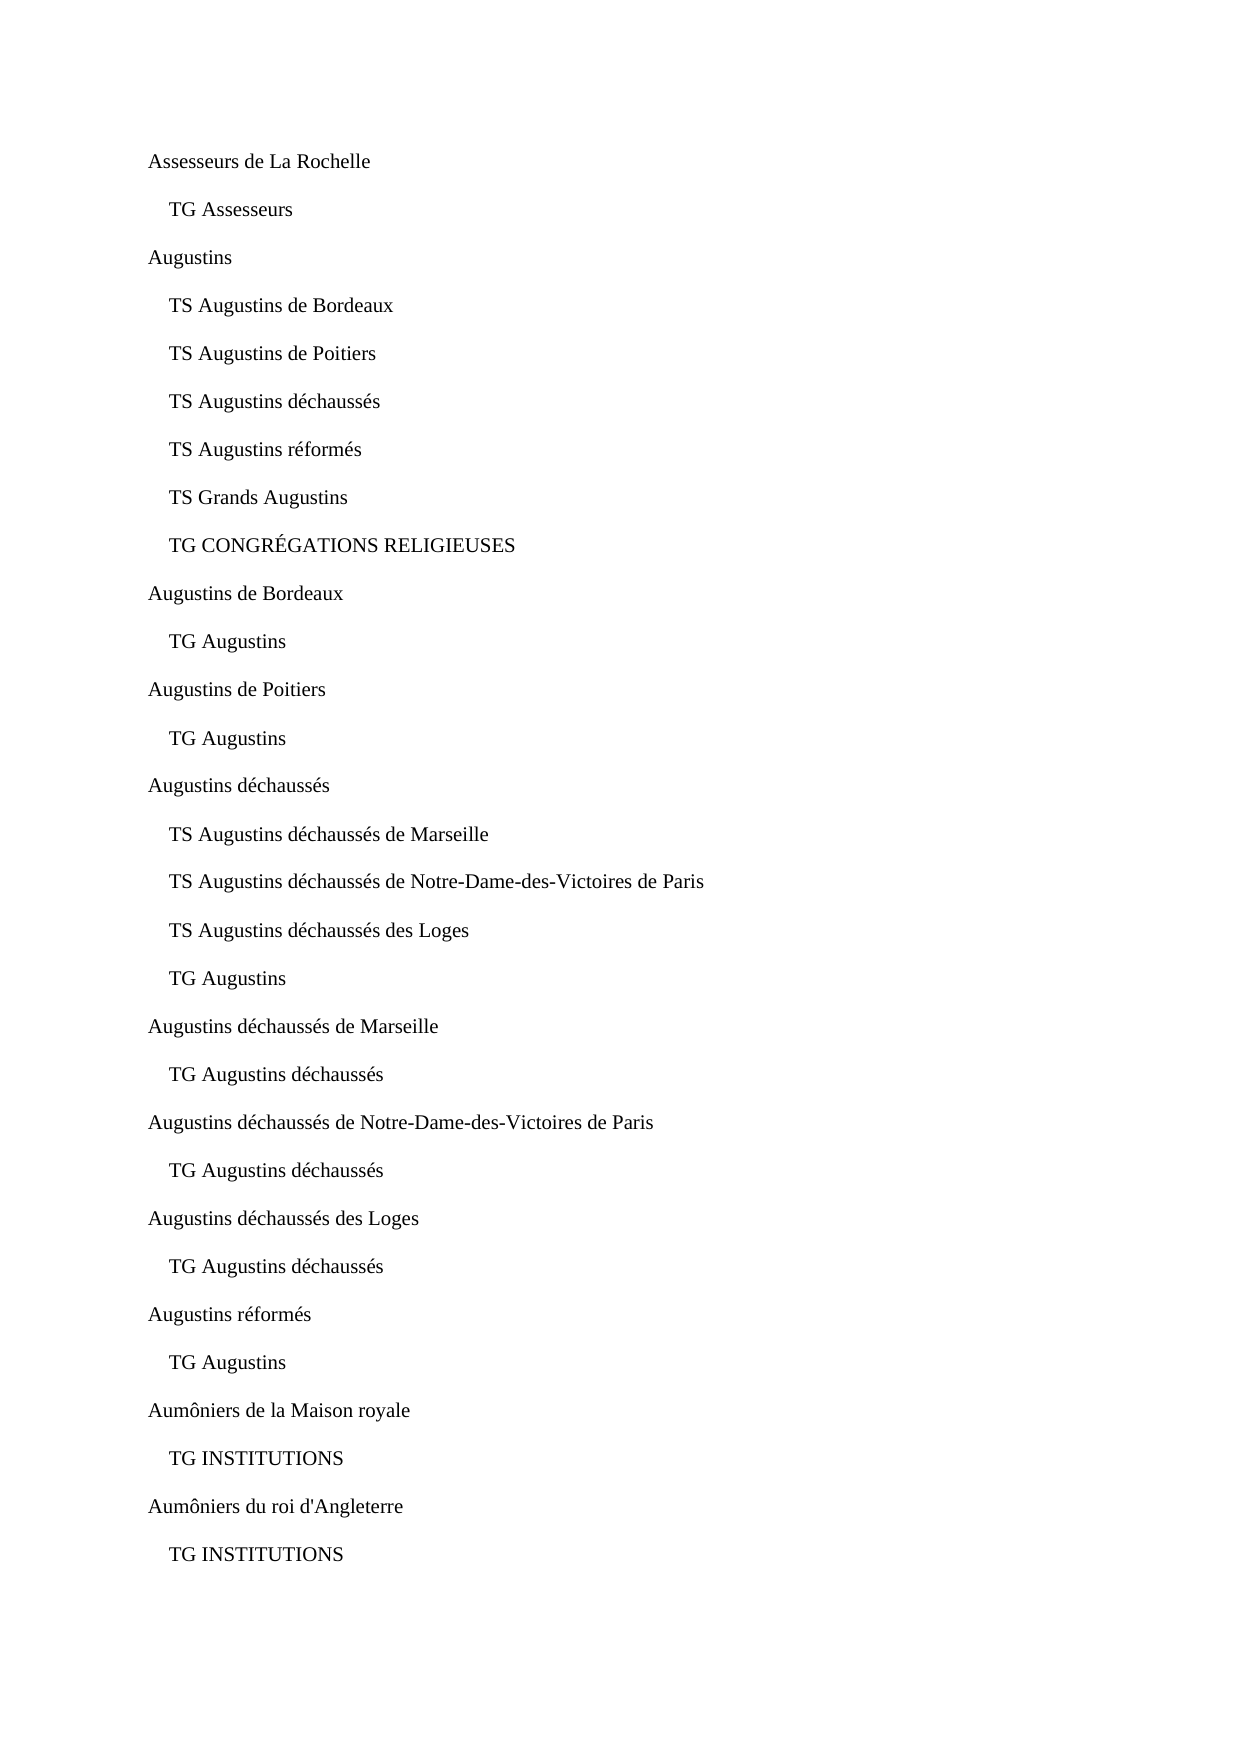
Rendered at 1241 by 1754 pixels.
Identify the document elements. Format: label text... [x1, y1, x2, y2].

table_cell Augustins déchaussés [146, 772, 979, 820]
table_cell TS Augustins déchaussés [146, 388, 979, 436]
table_cell Aumôniers du roi d'Angleterre [146, 1492, 979, 1540]
table_cell Augustins déchaussés de Notre-Dame-des-Victoires de Paris [146, 1108, 979, 1156]
table_cell TS Grands Augustins [146, 484, 979, 532]
table_cell TG Augustins [146, 1348, 979, 1396]
table_cell TS Augustins déchaussés de Marseille [146, 820, 979, 868]
table_cell Assesseurs de La Rochelle [146, 148, 979, 196]
table_cell TG Augustins [146, 724, 979, 772]
table_cell TG Augustins déchaussés [146, 1060, 979, 1108]
table_cell Augustins réformés [146, 1300, 979, 1348]
table_cell TG Augustins déchaussés [146, 1252, 979, 1300]
table_cell Augustins [146, 244, 979, 292]
table_cell TG Assesseurs [146, 196, 979, 244]
table_cell Augustins déchaussés de Marseille [146, 1012, 979, 1060]
table_cell TG CONGRÉGATIONS RELIGIEUSES [146, 532, 979, 580]
table_cell TS Augustins réformés [146, 436, 979, 484]
table_cell TS Augustins de Bordeaux [146, 292, 979, 340]
table_cell TG INSTITUTIONS [146, 1444, 979, 1492]
table_cell Augustins de Poitiers [146, 676, 979, 724]
table_cell TG Augustins [146, 628, 979, 676]
table_cell TS Augustins déchaussés des Loges [146, 916, 979, 964]
table_cell TS Augustins de Poitiers [146, 340, 979, 388]
table_cell TG Augustins déchaussés [146, 1156, 979, 1204]
table_cell TG INSTITUTIONS [146, 1540, 979, 1588]
table_cell TS Augustins déchaussés de Notre-Dame-des-Victoires de Paris [146, 868, 979, 916]
table_cell TG Augustins [146, 964, 979, 1012]
table_cell Augustins déchaussés des Loges [146, 1204, 979, 1252]
table_cell Augustins de Bordeaux [146, 580, 979, 628]
table_cell Aumôniers de la Maison royale [146, 1396, 979, 1444]
